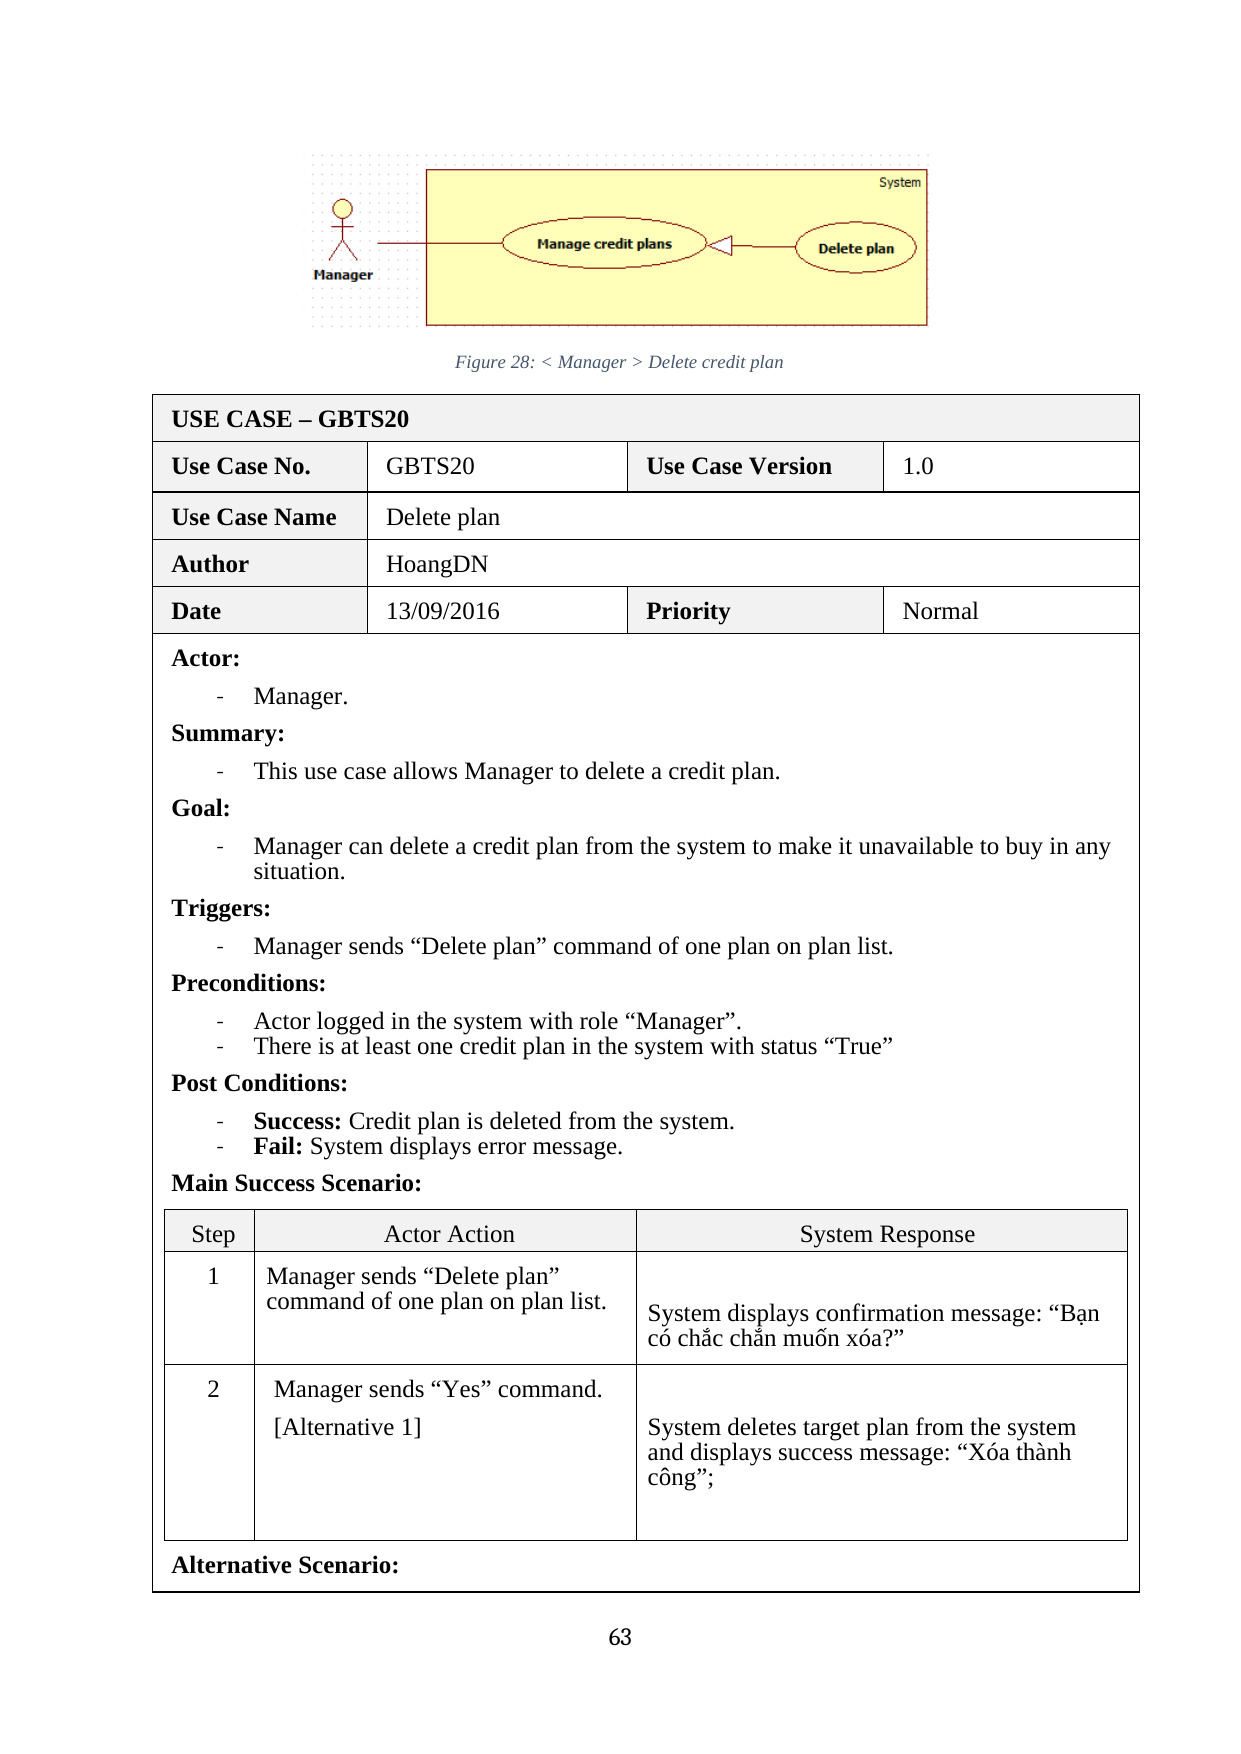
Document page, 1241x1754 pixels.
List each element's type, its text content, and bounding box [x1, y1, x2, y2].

table_cell Use Case Name [153, 493, 367, 539]
table_cell Use Case Version [628, 442, 883, 491]
table_cell Delete plan [368, 493, 1139, 539]
text Figure 28: < Manager > Delete credit plan [150, 351, 1090, 373]
table_header USE CASE – GBTS20 [153, 395, 1139, 441]
table_cell Author [153, 540, 367, 586]
table_cell HoangDN [368, 540, 1139, 586]
table_cell Priority [628, 587, 883, 633]
table_cell GBTS20 [368, 442, 627, 491]
table_cell Date [153, 587, 367, 633]
table_cell 13/09/2016 [368, 587, 627, 633]
table_cell Use Case No. [153, 442, 367, 491]
picture [303, 150, 937, 333]
table_cell Normal [884, 587, 1139, 633]
table_cell 1.0 [884, 442, 1139, 491]
